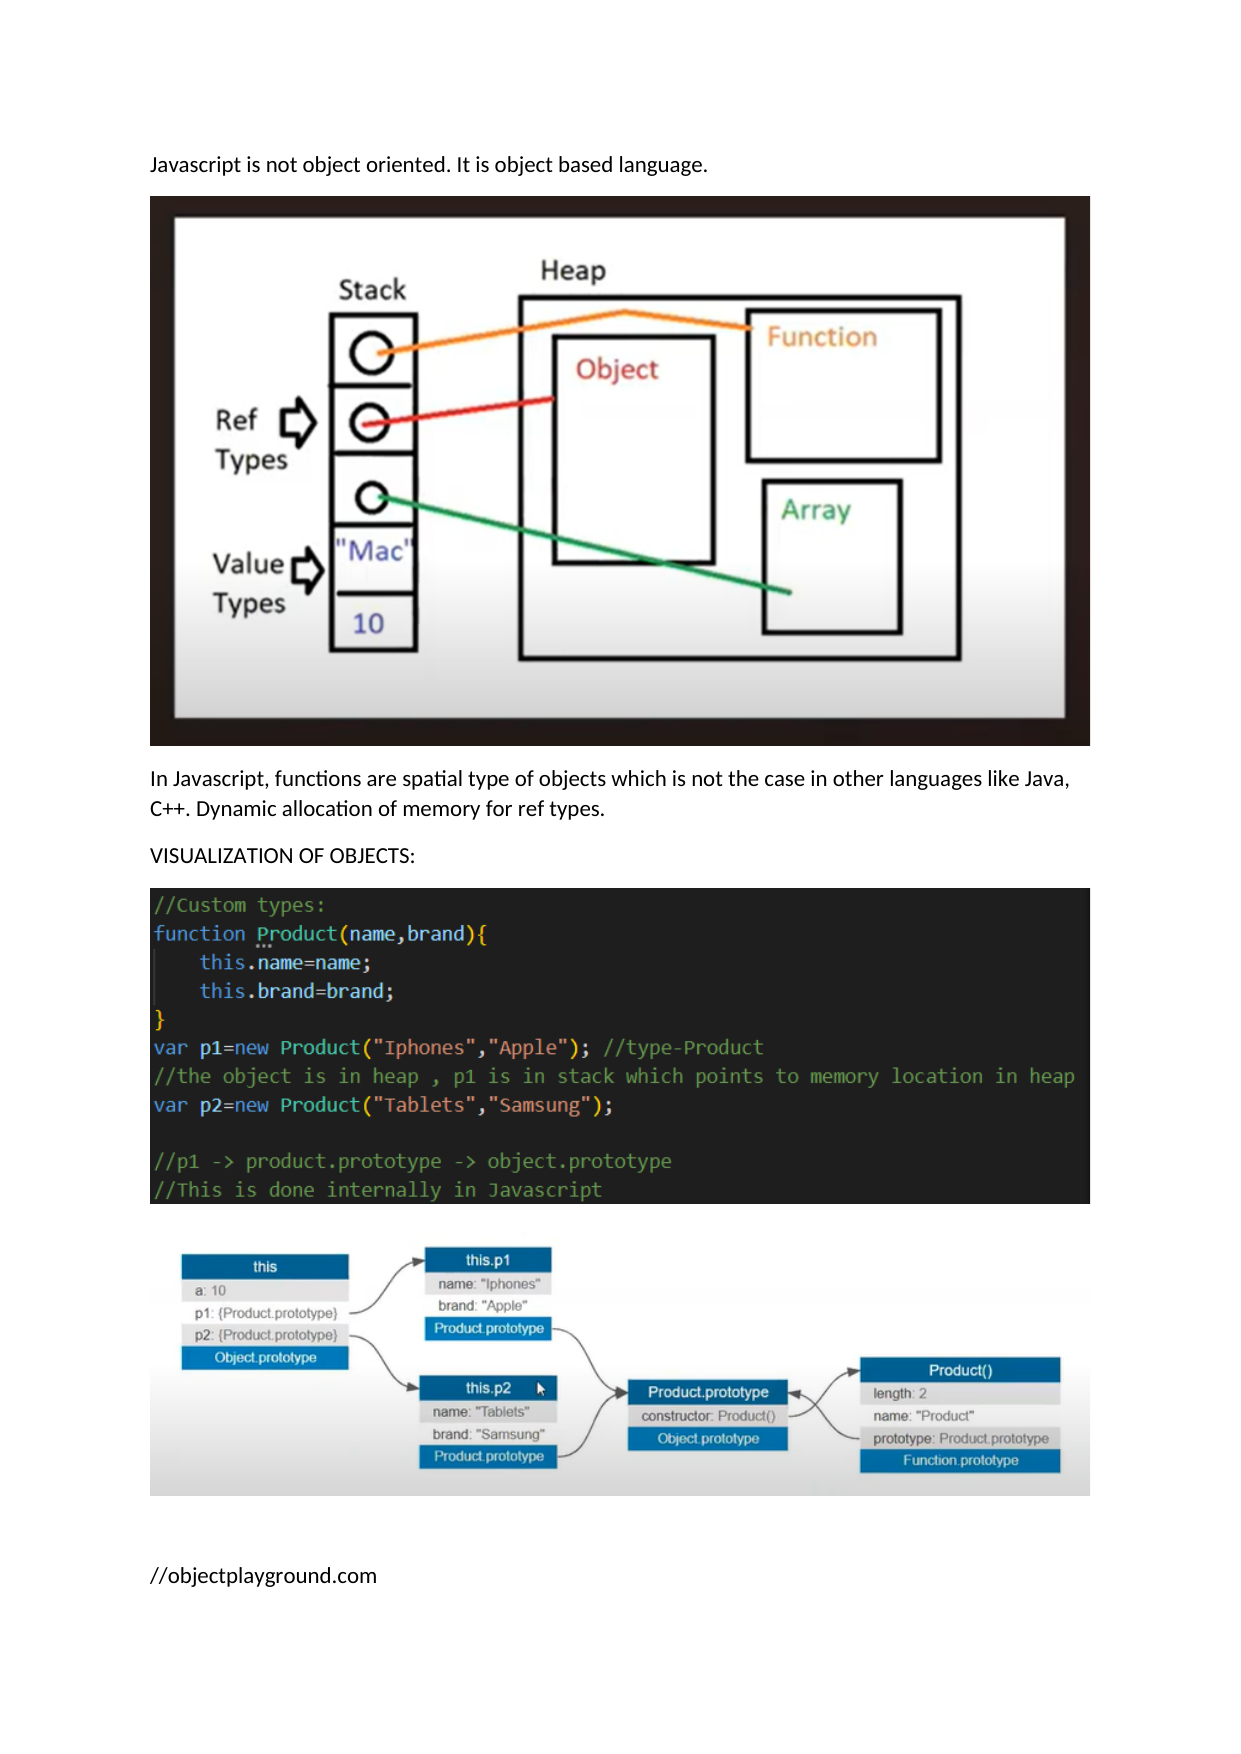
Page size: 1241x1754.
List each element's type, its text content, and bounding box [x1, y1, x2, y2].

text Javascript is not object oriented. It is object based language. [150, 150, 1090, 178]
picture [150, 888, 1091, 1204]
picture [150, 196, 1091, 746]
text VISUALIZATION OF OBJECTS: [150, 841, 1090, 869]
picture [150, 1222, 1091, 1496]
text //objectplayground.com [150, 1562, 1090, 1590]
text In Javascript, functions are spatial type of objects which is not the case in other languages like Java, C++. Dynamic allocation of memory for ref types. [150, 764, 1090, 822]
